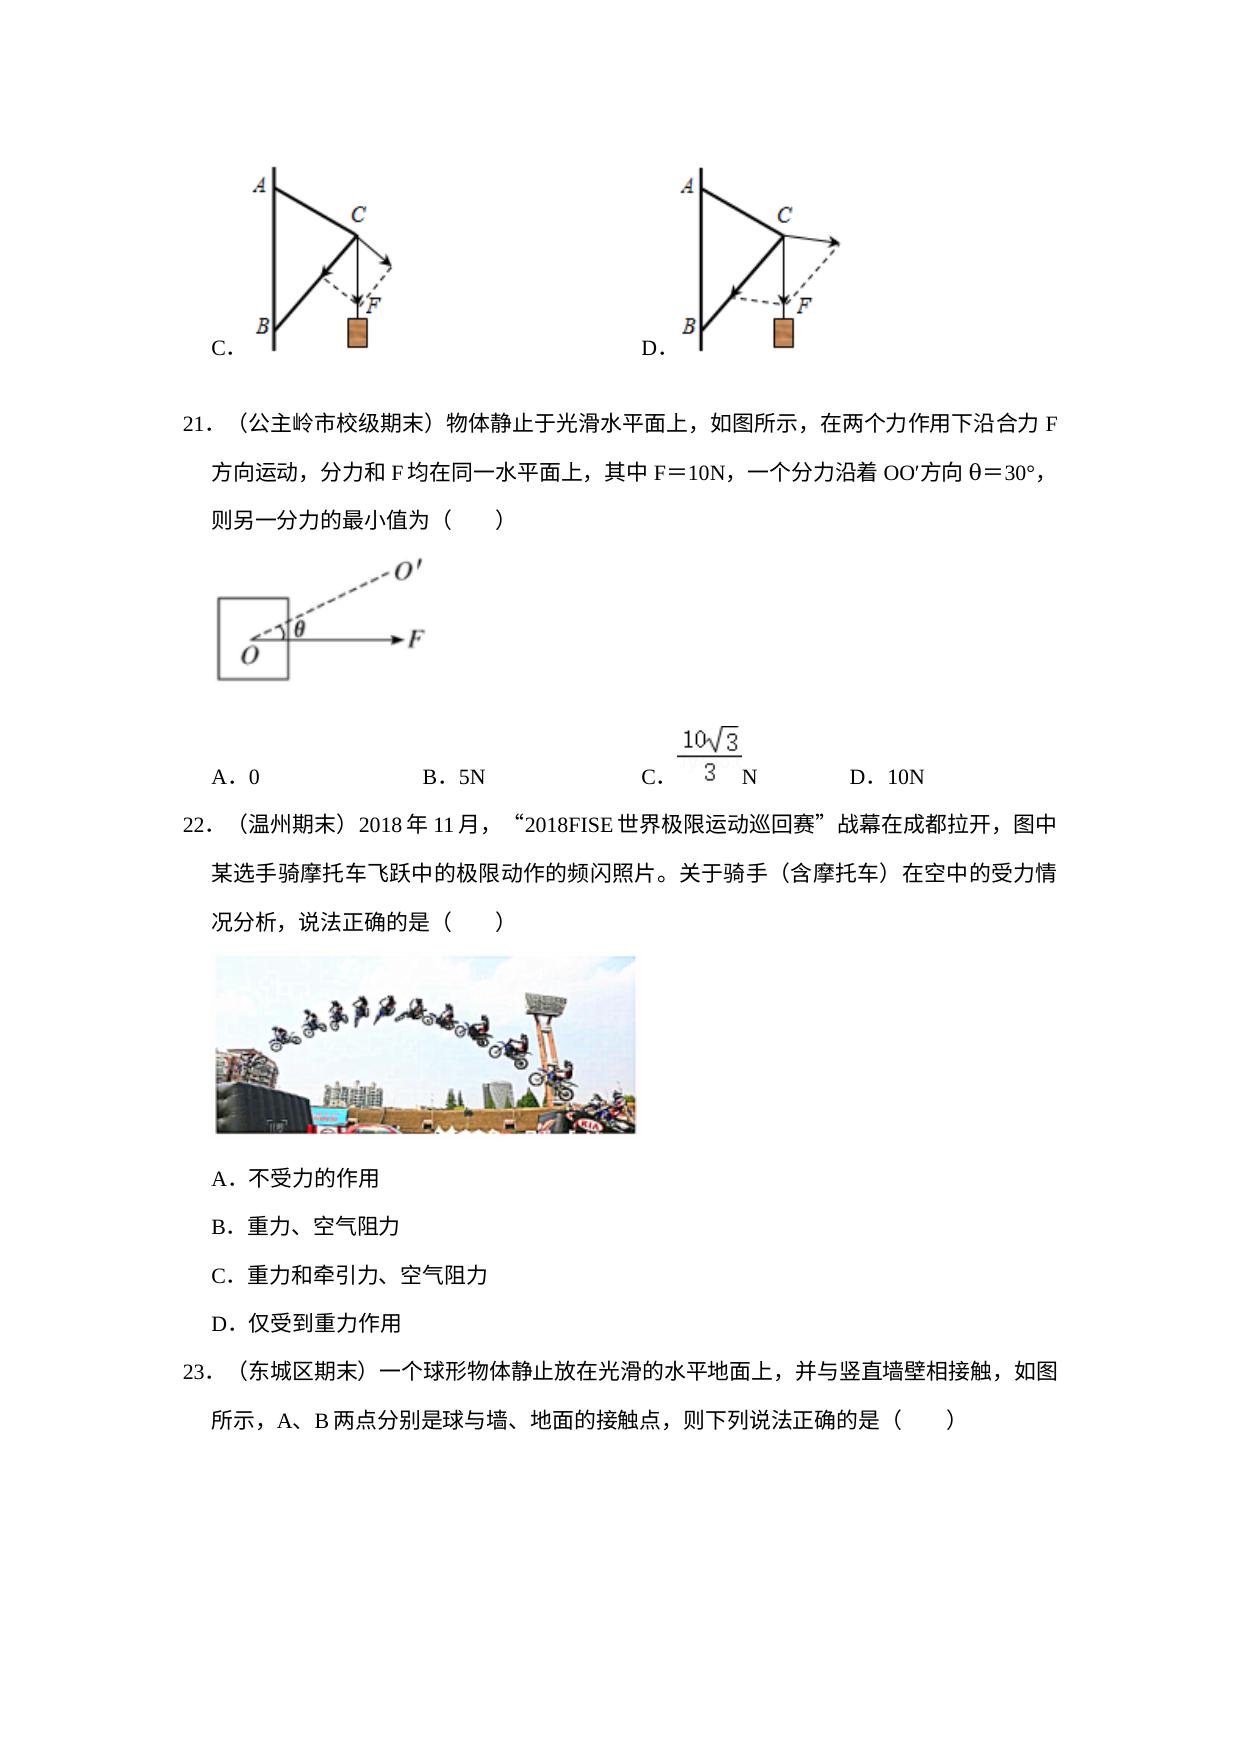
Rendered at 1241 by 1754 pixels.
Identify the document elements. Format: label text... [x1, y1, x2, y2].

picture [677, 726, 742, 784]
text 23．（东城区期末）一个球形物体静止放在光滑的水平地面上，并与竖直墙壁相接触，如图所示，A、B两点分别是球与墙、地面的接触点，则下列说法正确的是（ ） [183, 1354, 1058, 1435]
text 21．（公主岭市校级期末）物体静止于光滑水平面上，如图所示，在两个力作用下沿合力F方向运动，分力和F均在同一水平面上，其中F＝10N，一个分力沿着OO′方向θ＝30°，则另一分力的最小值为（ ） [183, 405, 1058, 535]
text C．重力和牵引力、空气阻力 [183, 1257, 1058, 1290]
text 22．（温州期末）2018年11月，“2018FISE世界极限运动巡回赛”战幕在成都拉开，图中某选手骑摩托车飞跃中的极限动作的频闪照片。关于骑手（含摩托车）在空中的受力情况分析，说法正确的是（ ） [183, 807, 1058, 937]
picture [211, 551, 430, 686]
picture [678, 165, 846, 356]
text A．0 B．5N C．N D．10N [183, 726, 1058, 791]
picture [211, 952, 643, 1142]
text A．不受力的作用 [183, 1161, 1058, 1193]
picture [247, 161, 398, 356]
text B．重力、空气阻力 [183, 1209, 1058, 1241]
text D．仅受到重力作用 [183, 1306, 1058, 1338]
